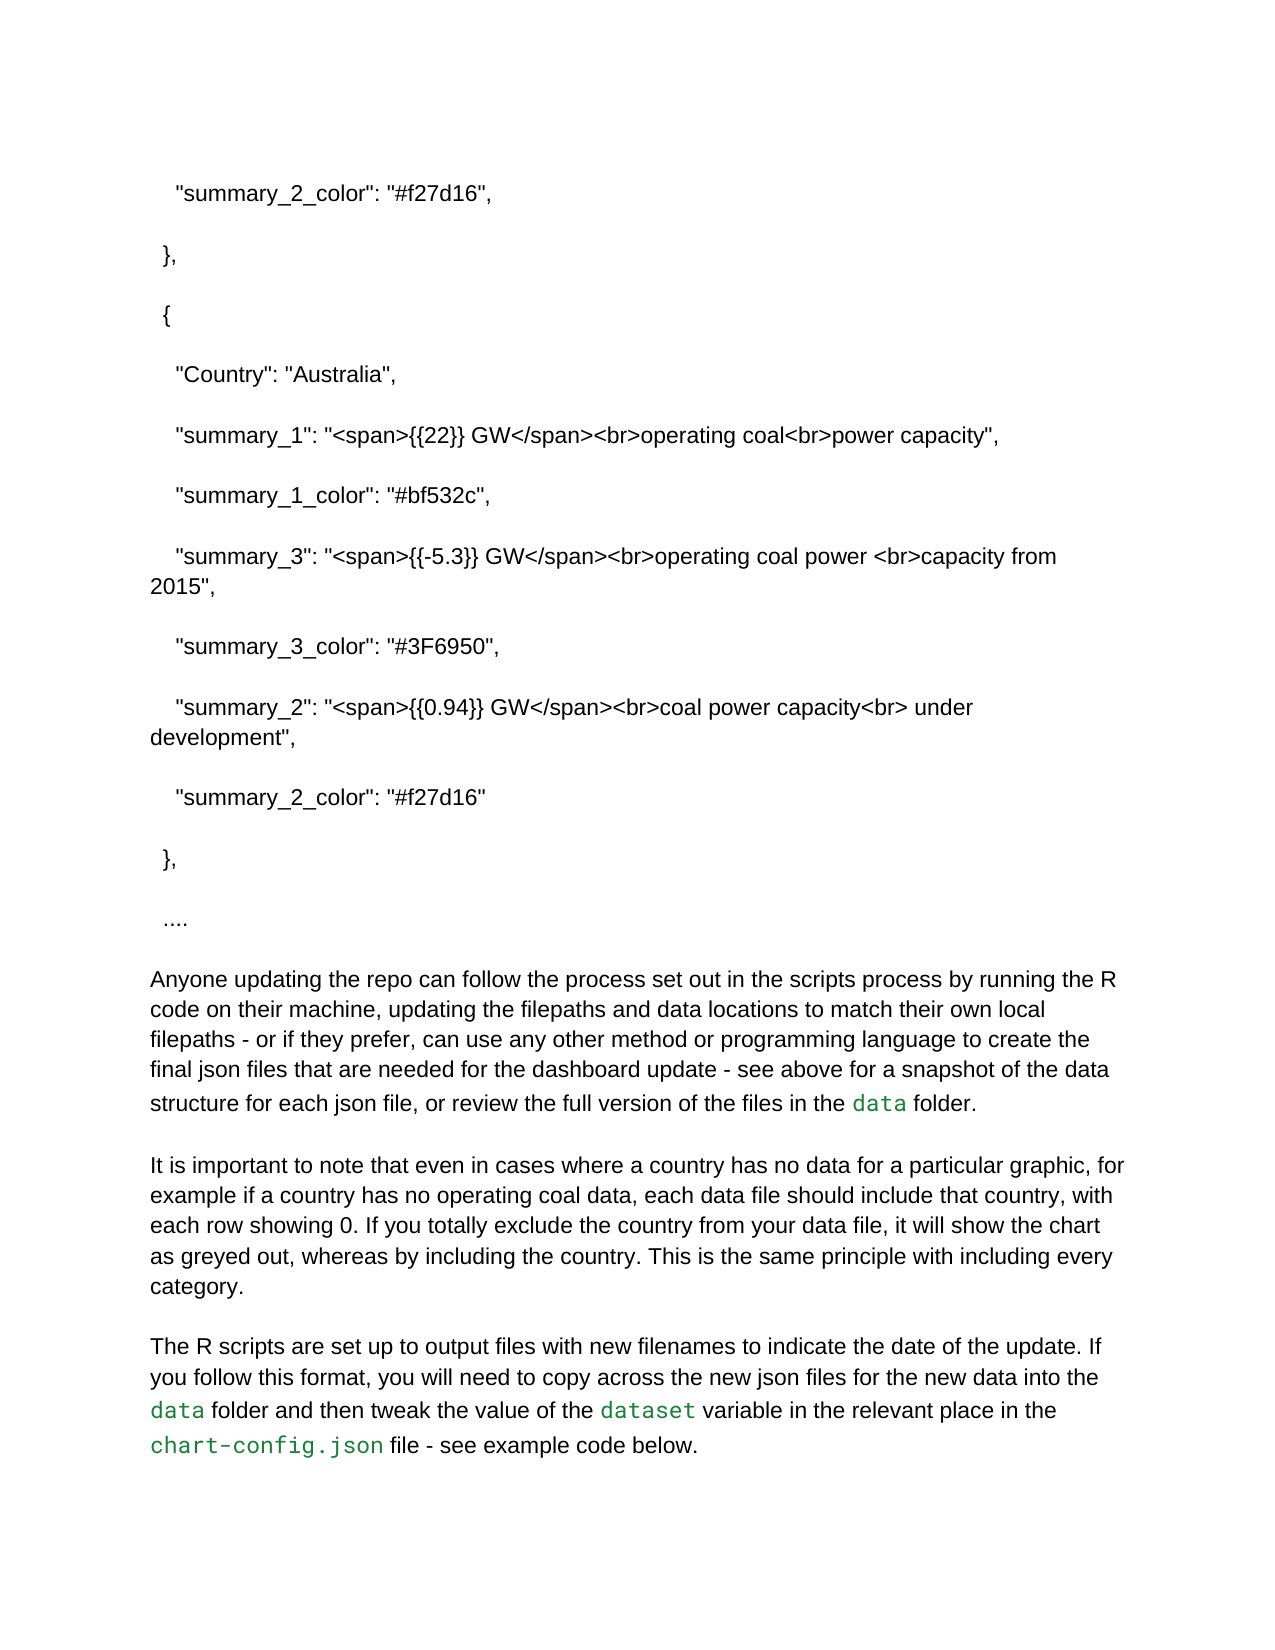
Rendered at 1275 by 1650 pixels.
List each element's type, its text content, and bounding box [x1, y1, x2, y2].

text }, [150, 845, 1125, 871]
text The R scripts are set up to output files with new filenames to indicate the date of the update. If you follow this format, you will need to copy across the new json files for the new data into the data folder and then tweak the value of the dataset variable in the relevant place in the chart-config.json file - see example code below. [150, 1333, 1125, 1459]
text "summary_1_color": "#bf532c", [150, 482, 1125, 509]
text It is important to note that even in cases where a country has no data for a particular graphic, for example if a country has no operating coal data, each data file should include that country, with each row showing 0. If you totally exclude the country from your data file, it will show the chart as greyed out, whereas by including the country. This is the same principle with including every category. [150, 1152, 1125, 1299]
text "summary_3": "<span>{{-5.3}} GW</span><br>operating coal power <br>capacity from 2015", [150, 543, 1125, 599]
text "summary_2_color": "#f27d16" [150, 784, 1125, 811]
text Anyone updating the repo can follow the process set out in the scripts process by running the R code on their machine, updating the filepaths and data locations to match their own local filepaths - or if they prefer, can use any other method or programming language to create the final json files that are needed for the dashboard update - see above for a snapshot of the data structure for each json file, or review the full version of the files in the data folder. [150, 966, 1125, 1117]
text "summary_3_color": "#3F6950", [150, 633, 1125, 660]
text "summary_2": "<span>{{0.94}} GW</span><br>coal power capacity<br> under development", [150, 694, 1125, 750]
text "Country": "Australia", [150, 361, 1125, 388]
text "summary_1": "<span>{{22}} GW</span><br>operating coal<br>power capacity", [150, 422, 1125, 448]
text "summary_2_color": "#f27d16", [150, 180, 1125, 207]
text { [150, 301, 1125, 327]
text }, [150, 241, 1125, 267]
text .... [150, 905, 1125, 932]
